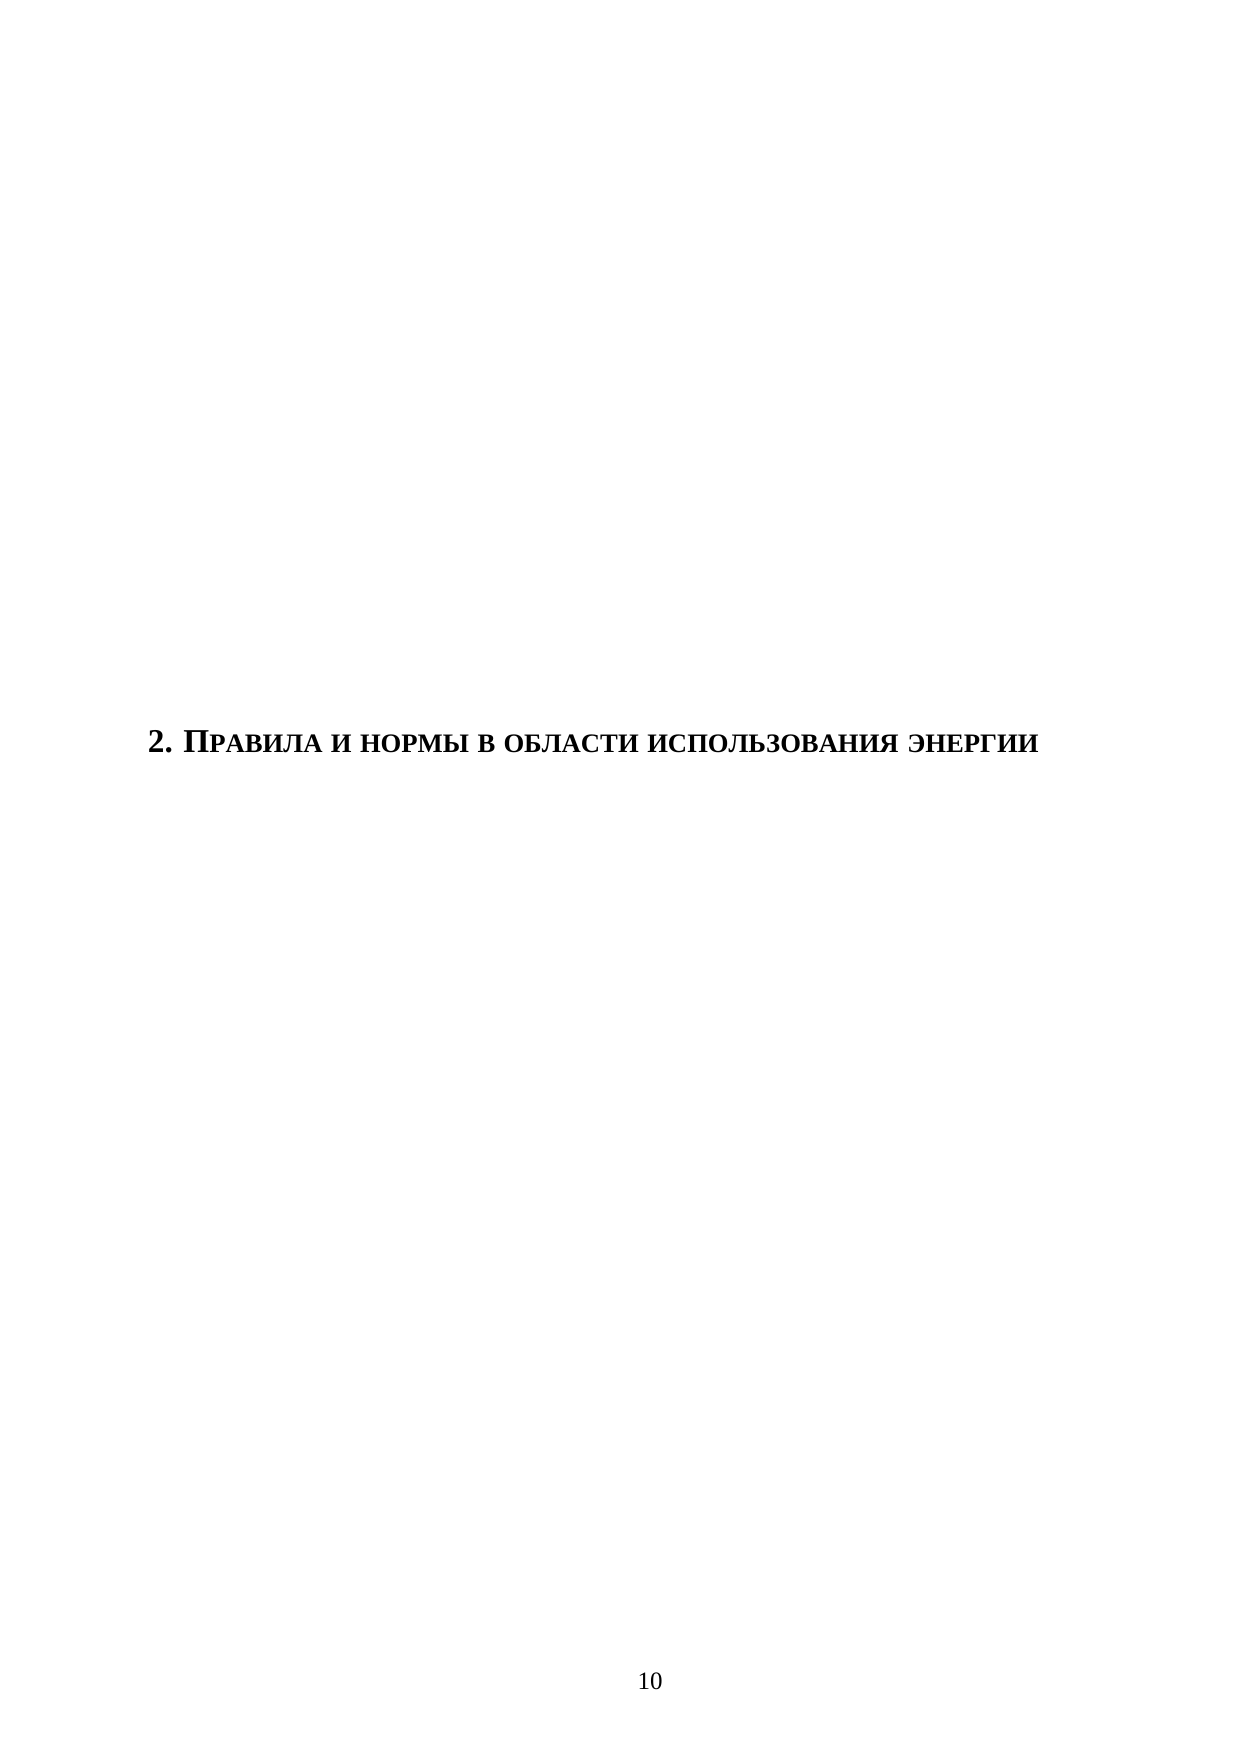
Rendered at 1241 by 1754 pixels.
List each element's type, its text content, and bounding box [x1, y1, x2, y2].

subtitle Правила и нормы в области использования энергии [148, 721, 1152, 759]
